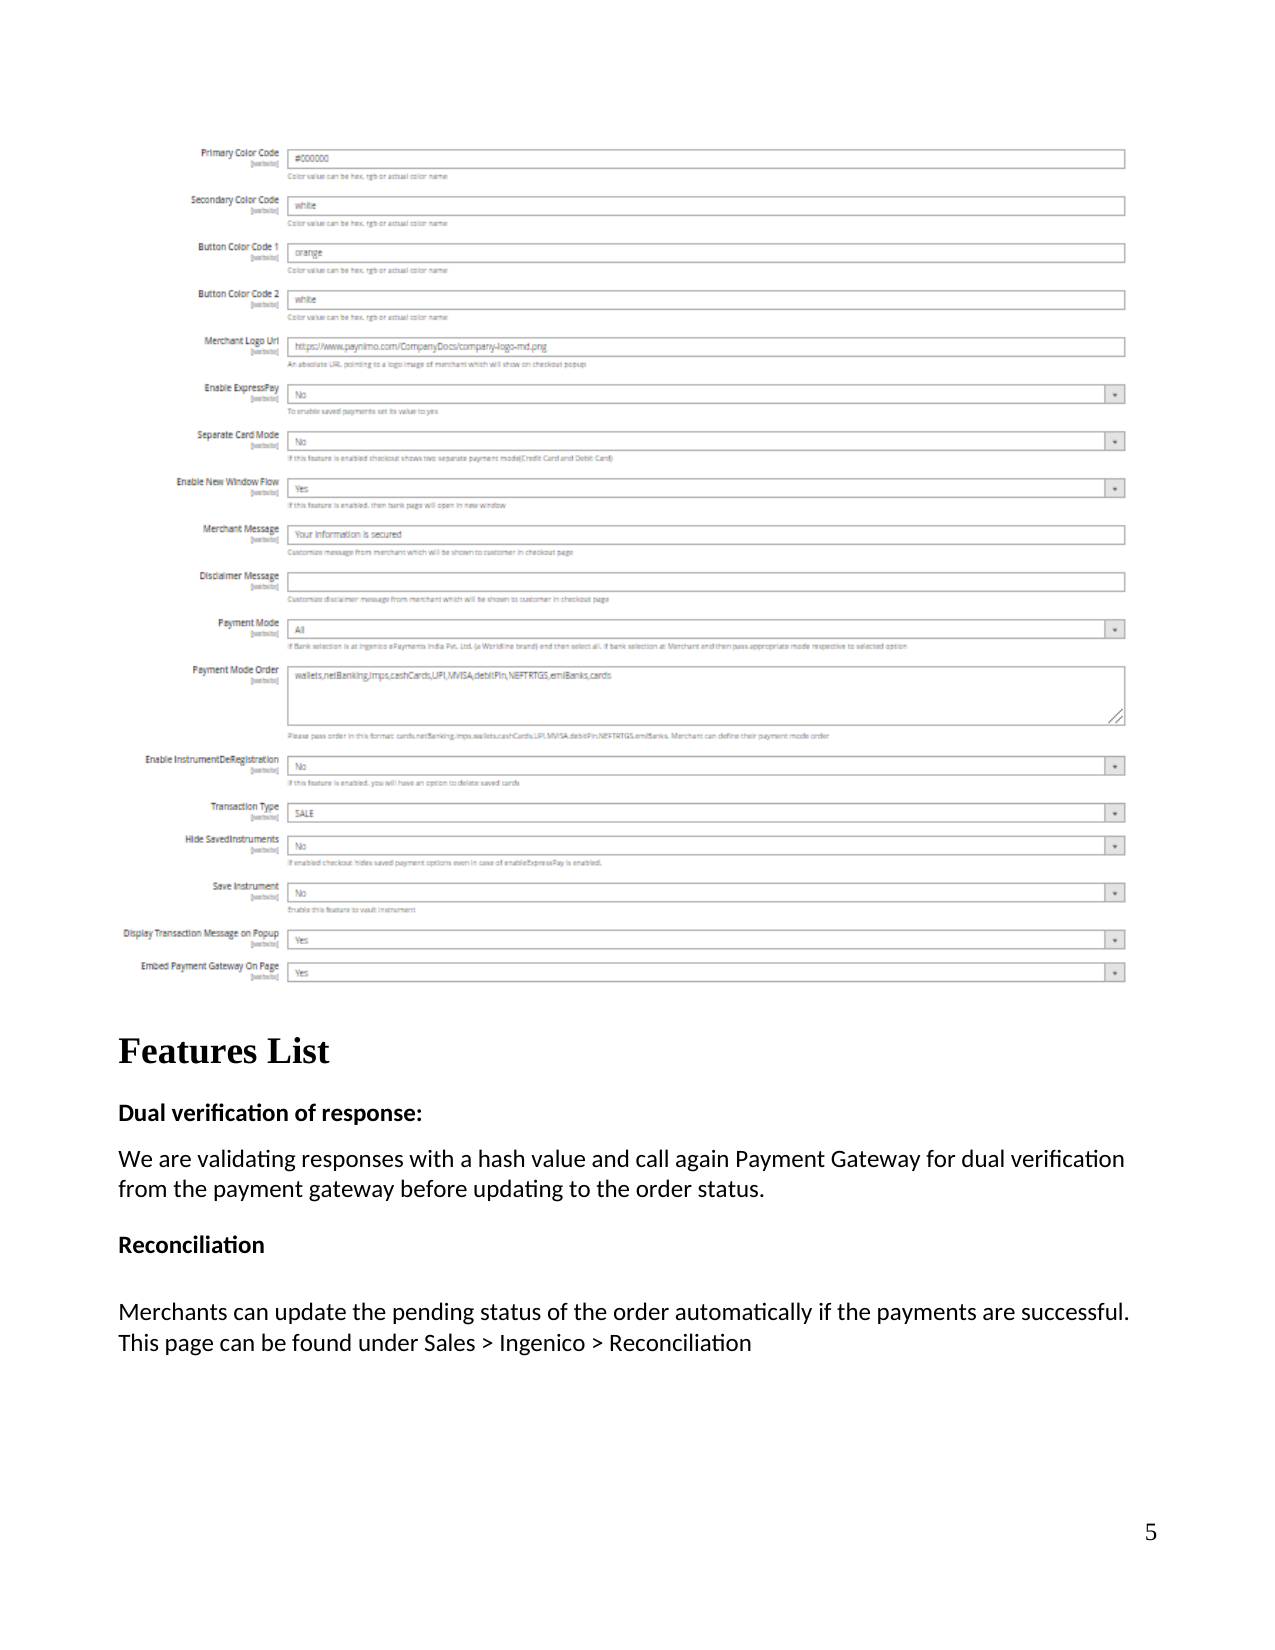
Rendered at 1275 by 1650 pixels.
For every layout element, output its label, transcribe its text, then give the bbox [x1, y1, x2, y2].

text Merchants can update the pending status of the order automatically if the payments are successful. This page can be found under Sales > Ingenico > Reconciliation [118, 1296, 1157, 1357]
subtitle Reconciliation [118, 1229, 1157, 1259]
subtitle Dual verification of response: [118, 1097, 1157, 1127]
picture [118, 118, 1157, 991]
text We are validating responses with a hash value and call again Payment Gateway for dual verification from the payment gateway before updating to the order status. [118, 1143, 1157, 1204]
subtitle Features List [118, 1028, 1157, 1072]
